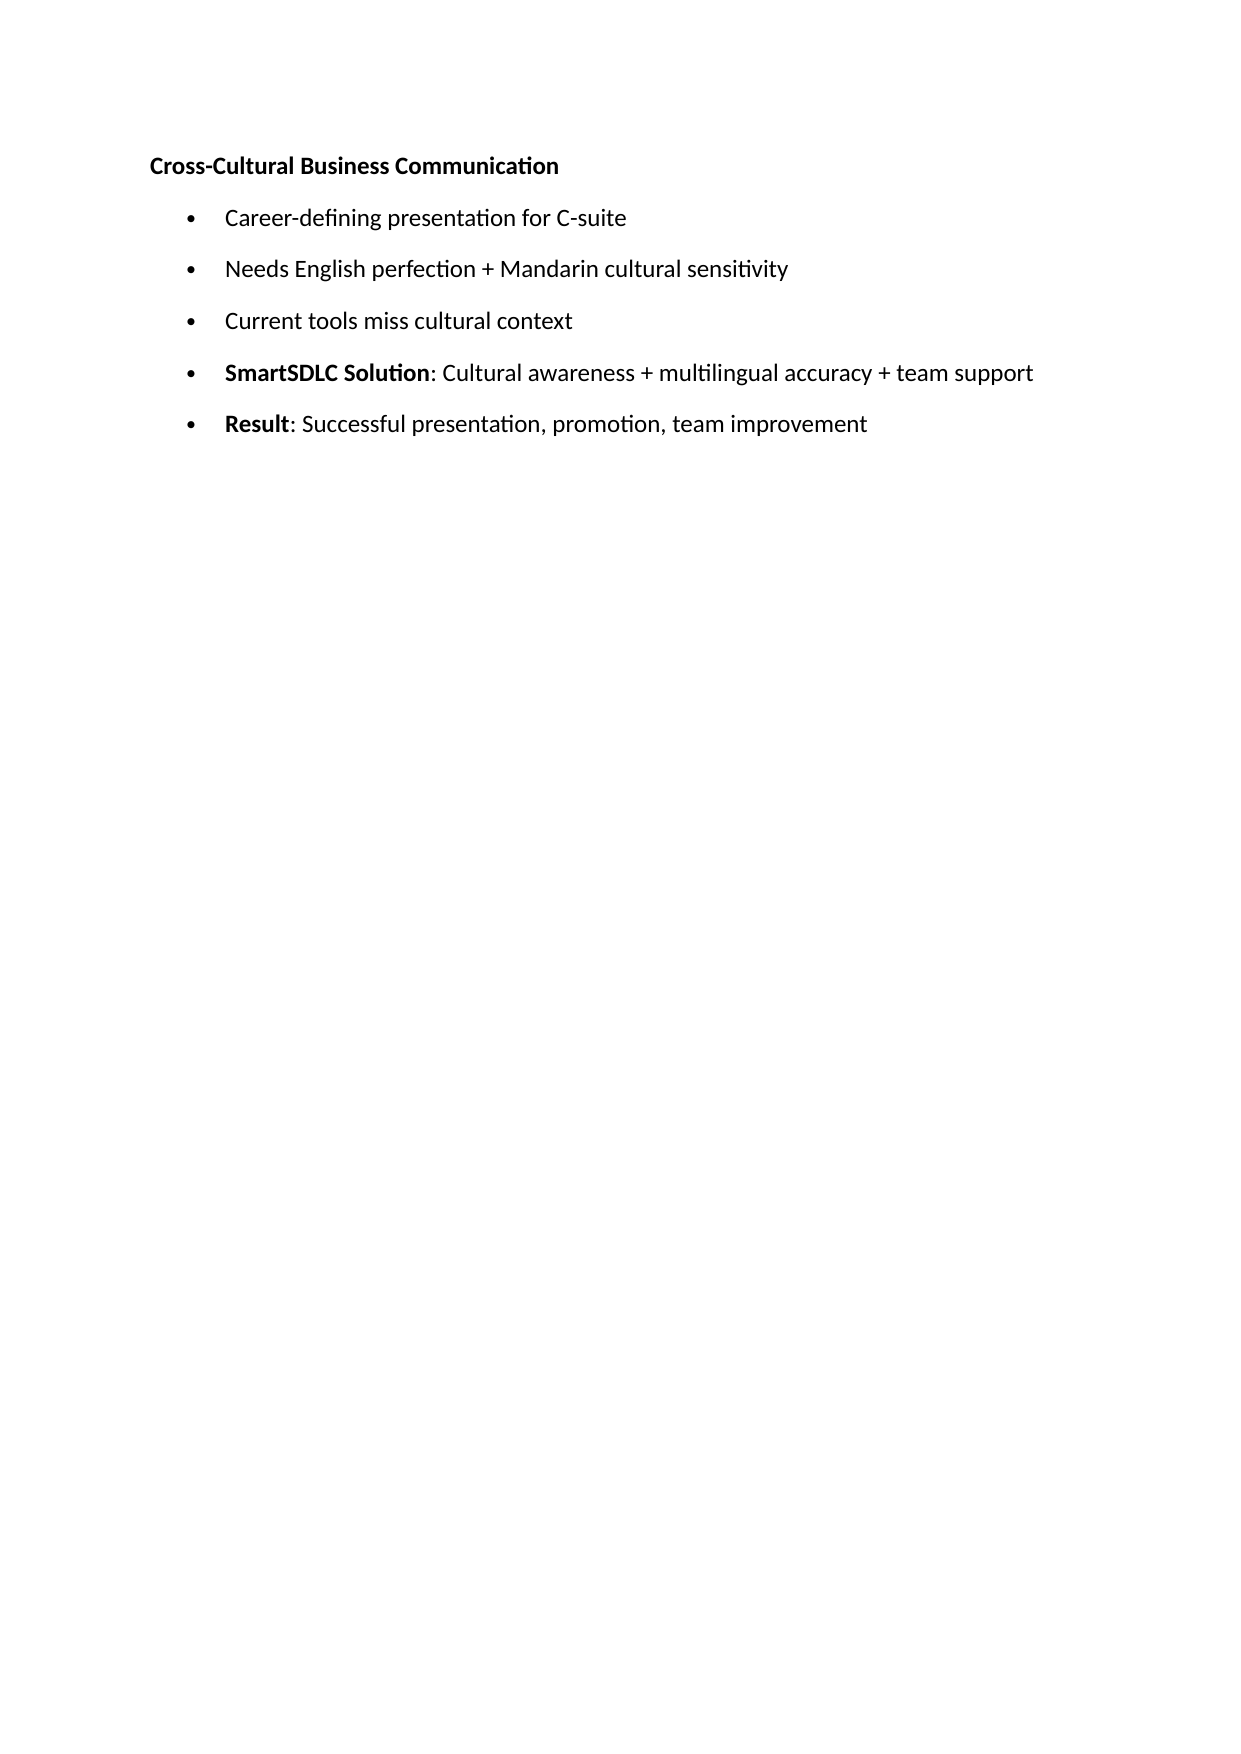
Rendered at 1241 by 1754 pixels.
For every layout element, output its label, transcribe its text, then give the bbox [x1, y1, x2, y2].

list SmartSDLC Solution: Cultural awareness + multilingual accuracy + team support [187, 357, 1090, 387]
list Result: Successful presentation, promotion, team improvement [187, 408, 1090, 439]
list Career-defining presentation for C-suite [187, 202, 1090, 232]
list Needs English perfection + Mandarin cultural sensitivity [187, 253, 1090, 284]
list Current tools miss cultural context [187, 305, 1090, 336]
text Cross-Cultural Business Communication [150, 150, 1090, 181]
